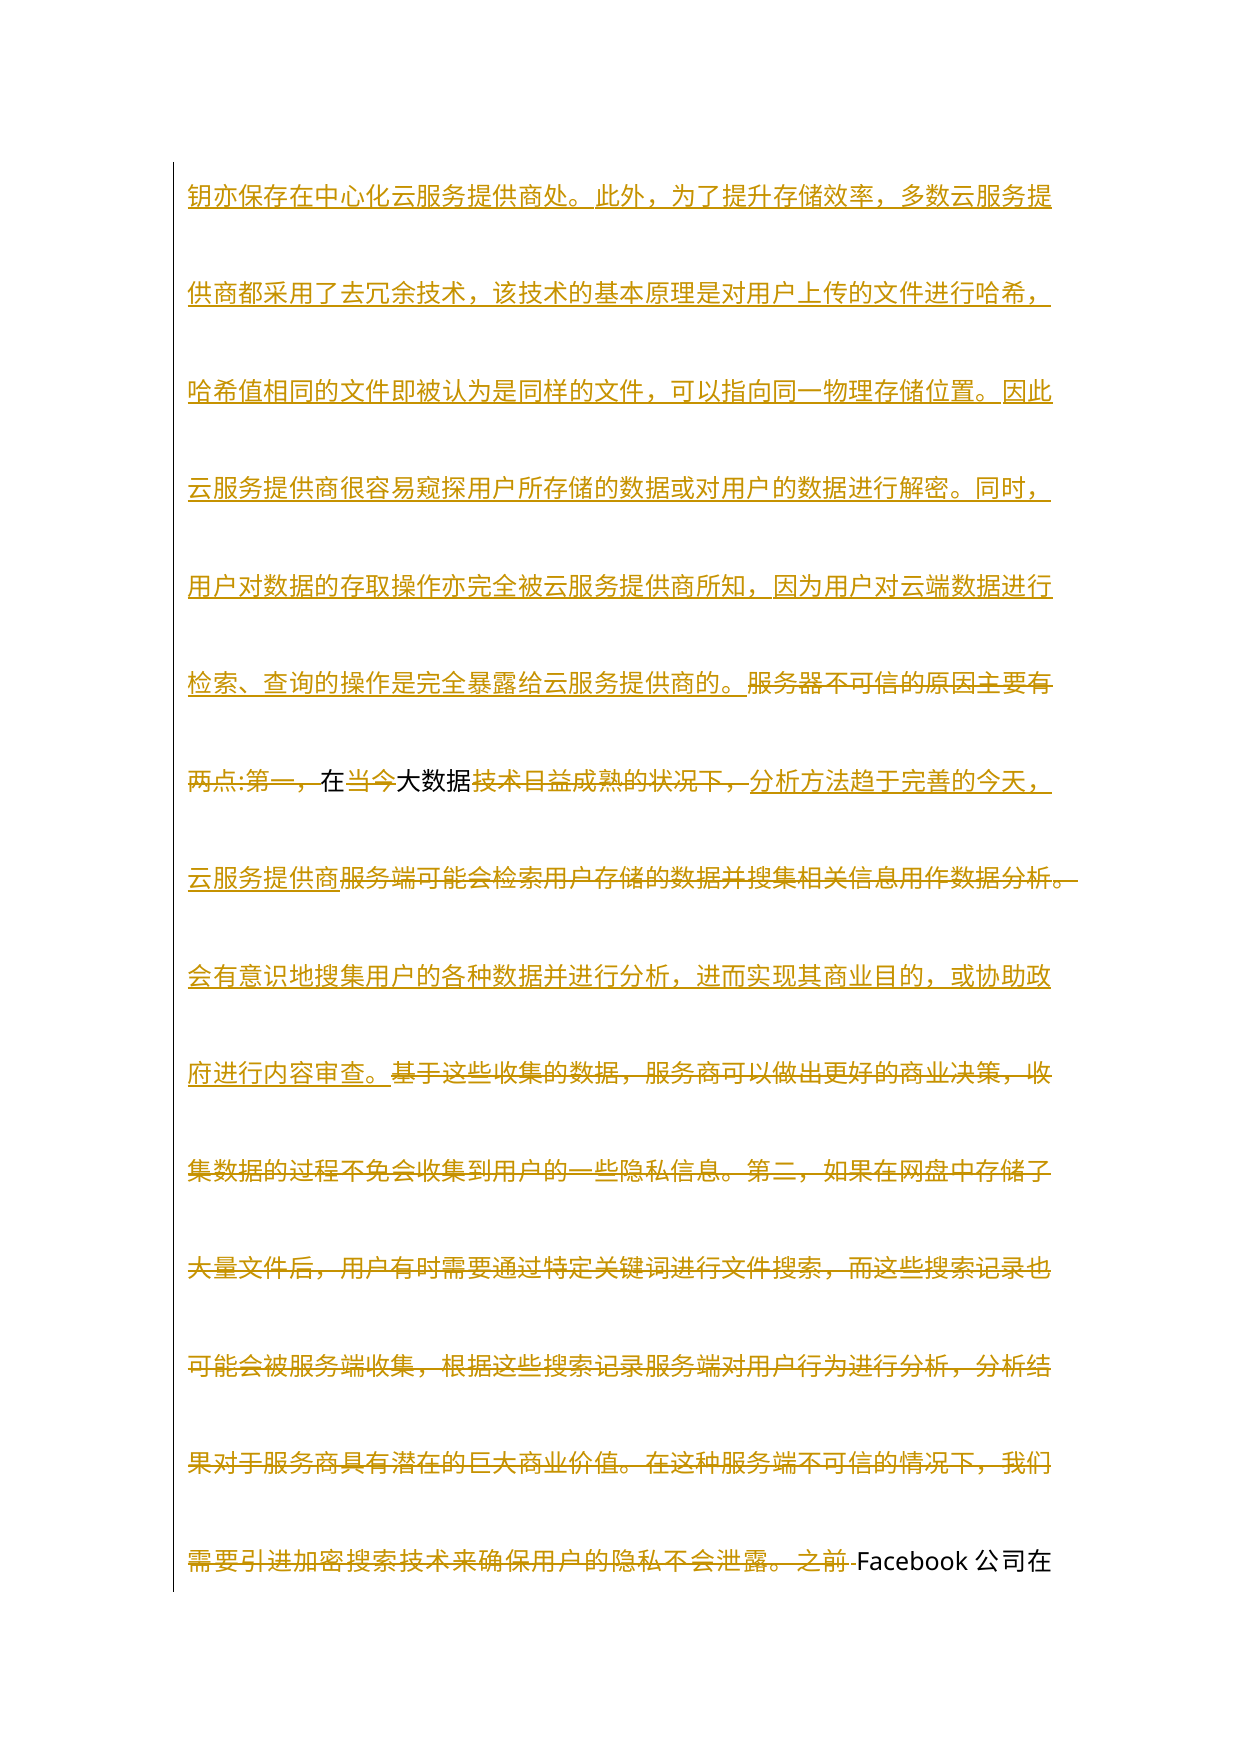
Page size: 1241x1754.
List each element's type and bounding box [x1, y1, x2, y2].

text [187, 162, 1053, 1592]
